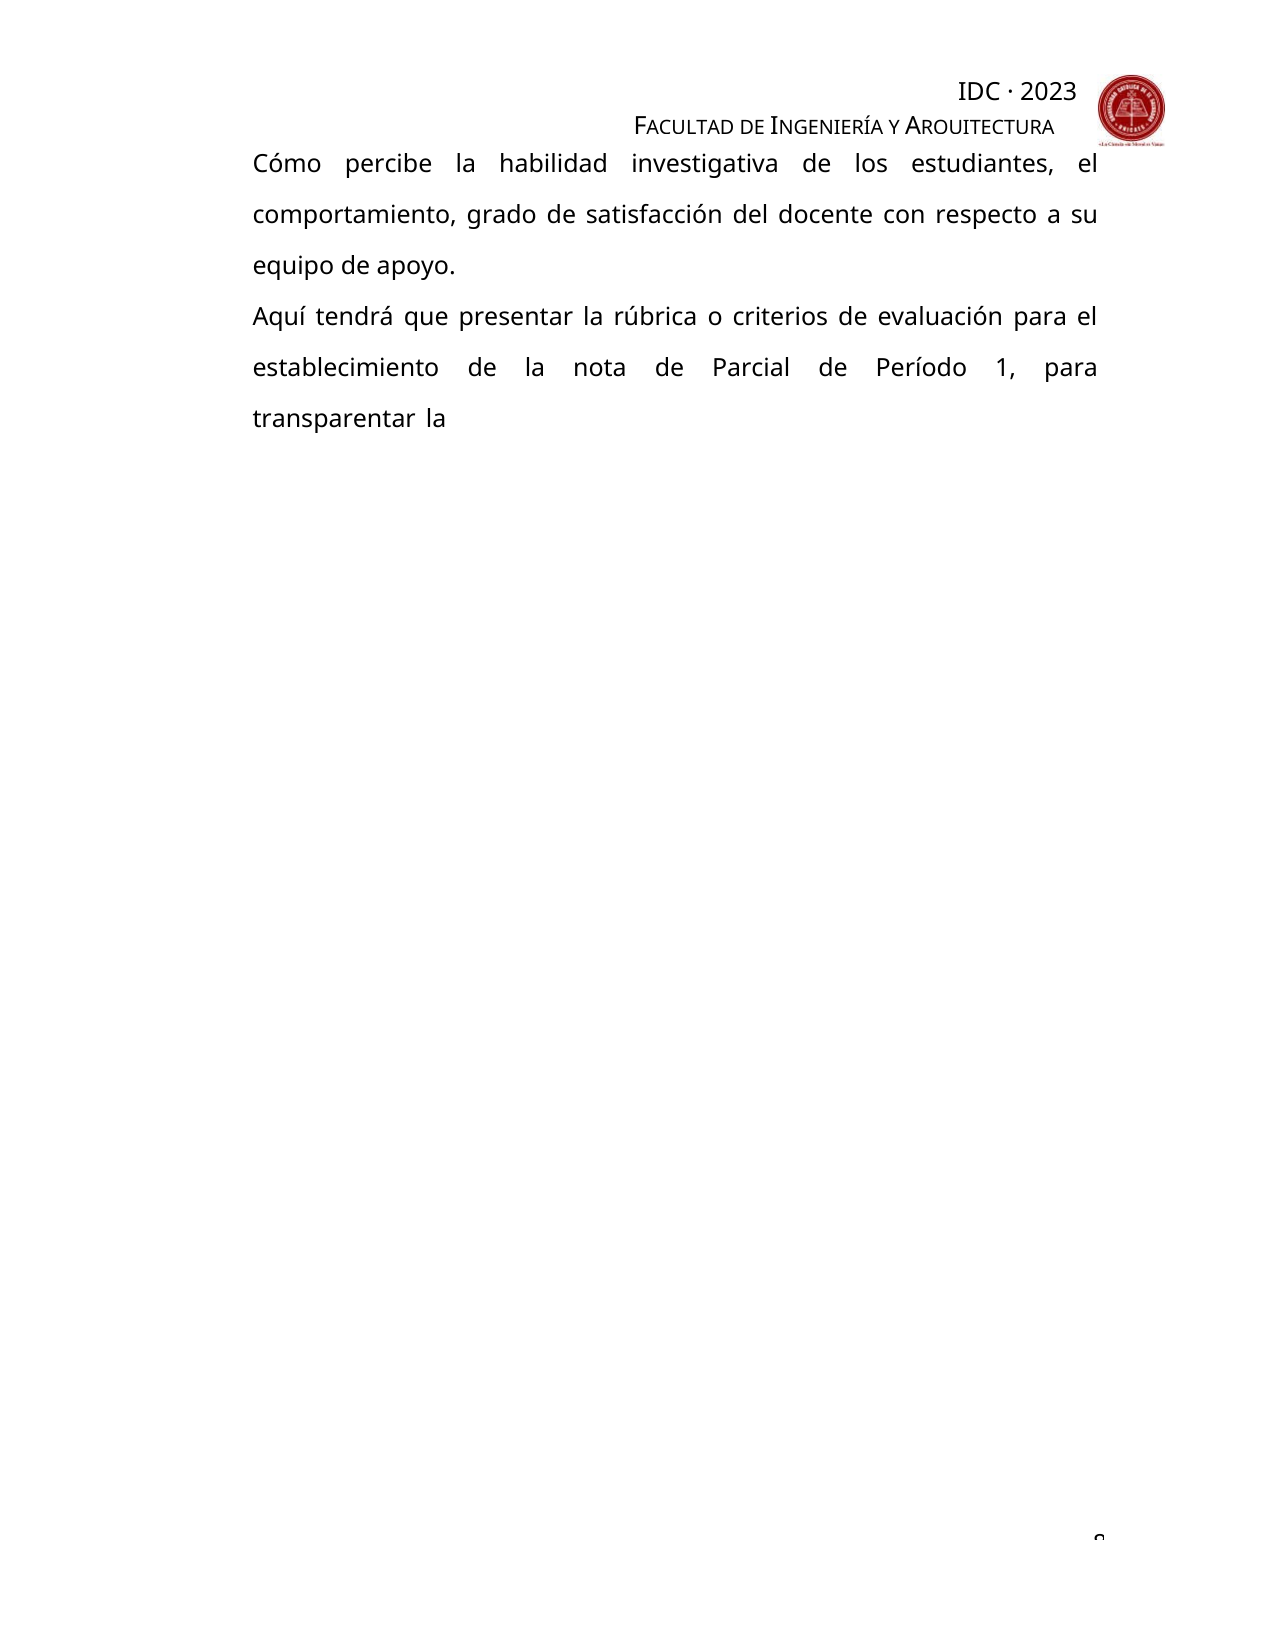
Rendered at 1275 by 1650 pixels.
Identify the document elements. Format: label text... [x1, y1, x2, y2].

picture [1097, 74, 1166, 147]
text Aquí tendrá que presentar la rúbrica o criterios de evaluación para el establecimiento de la nota de Parcial de Período 1, para transparentar la [252, 299, 1098, 435]
text Cómo percibe la habilidad investigativa de los estudiantes, el comportamiento, grado de satisfacción del docente con respecto a su equipo de apoyo. [252, 146, 1098, 282]
